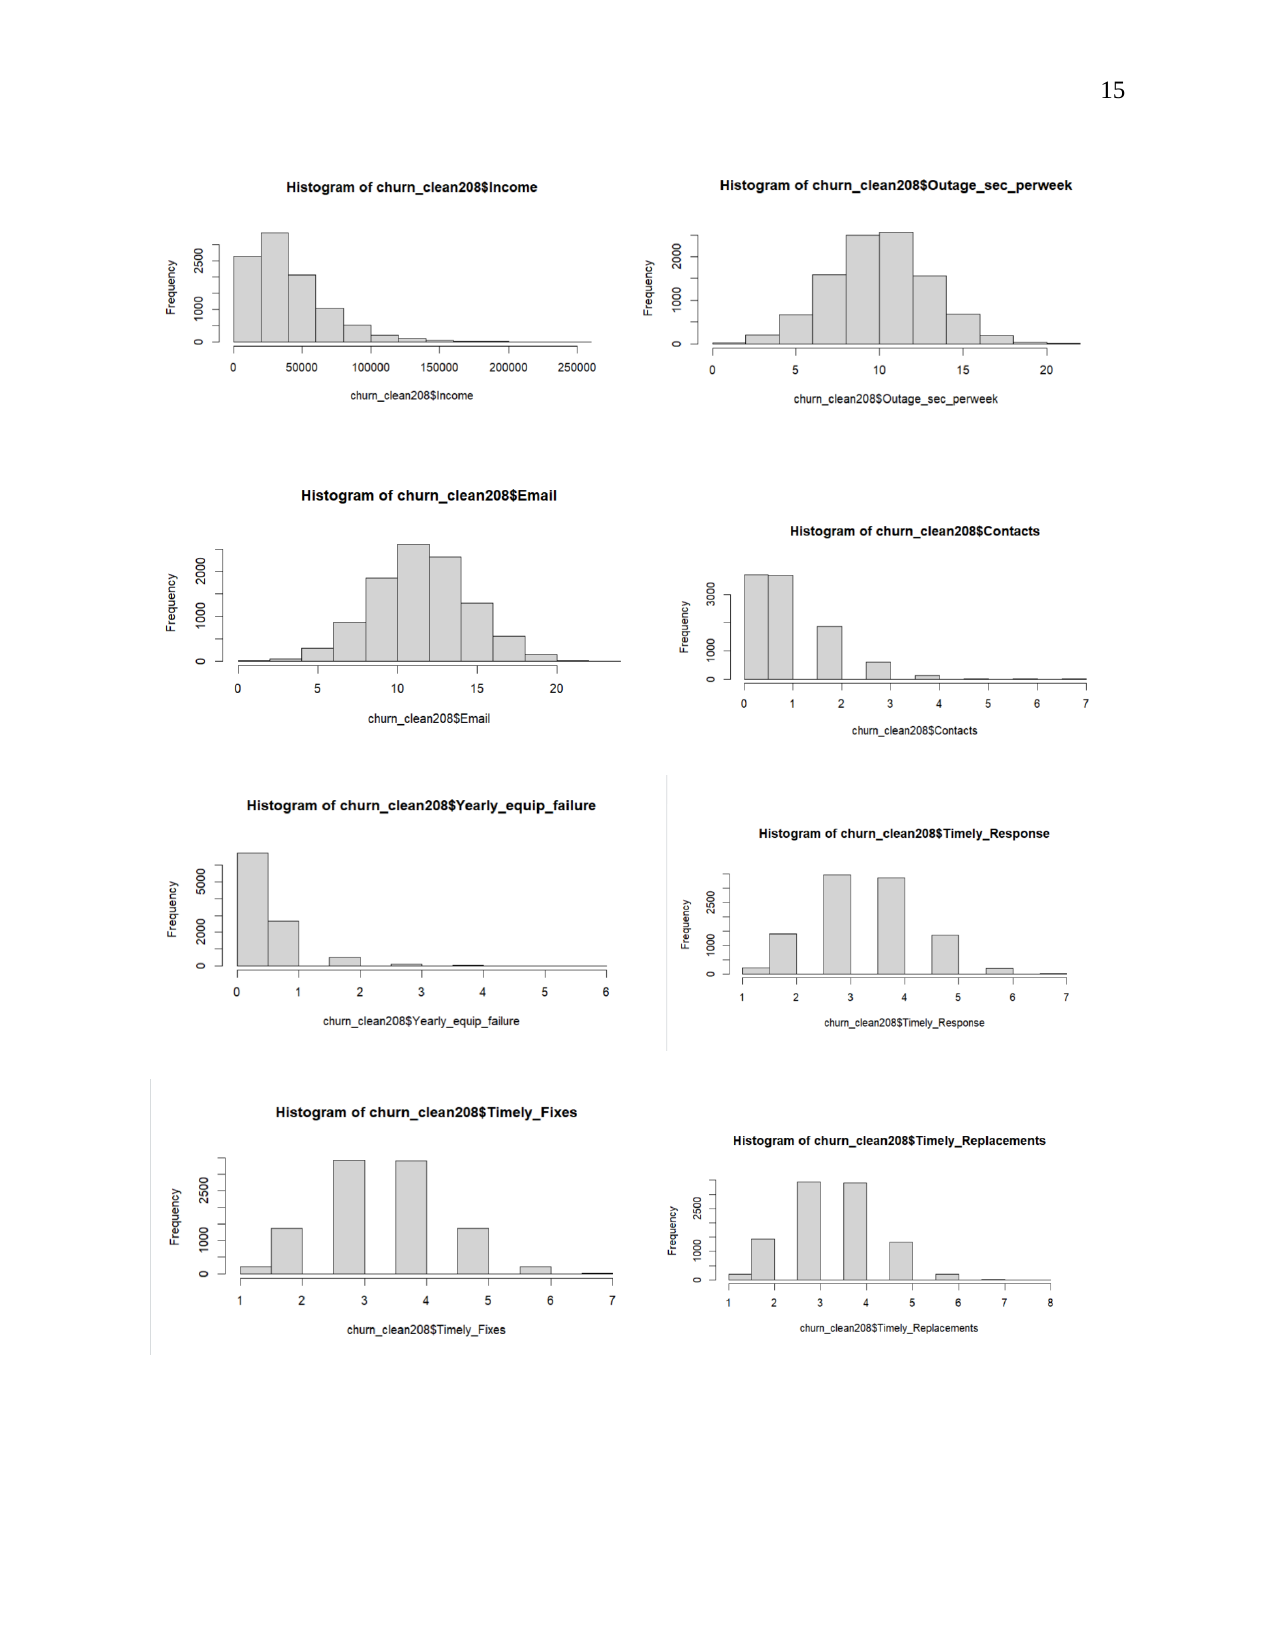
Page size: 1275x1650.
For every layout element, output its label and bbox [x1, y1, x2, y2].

picture [150, 1079, 1087, 1355]
picture [150, 457, 1122, 747]
picture [150, 150, 1097, 429]
picture [150, 775, 1116, 1051]
